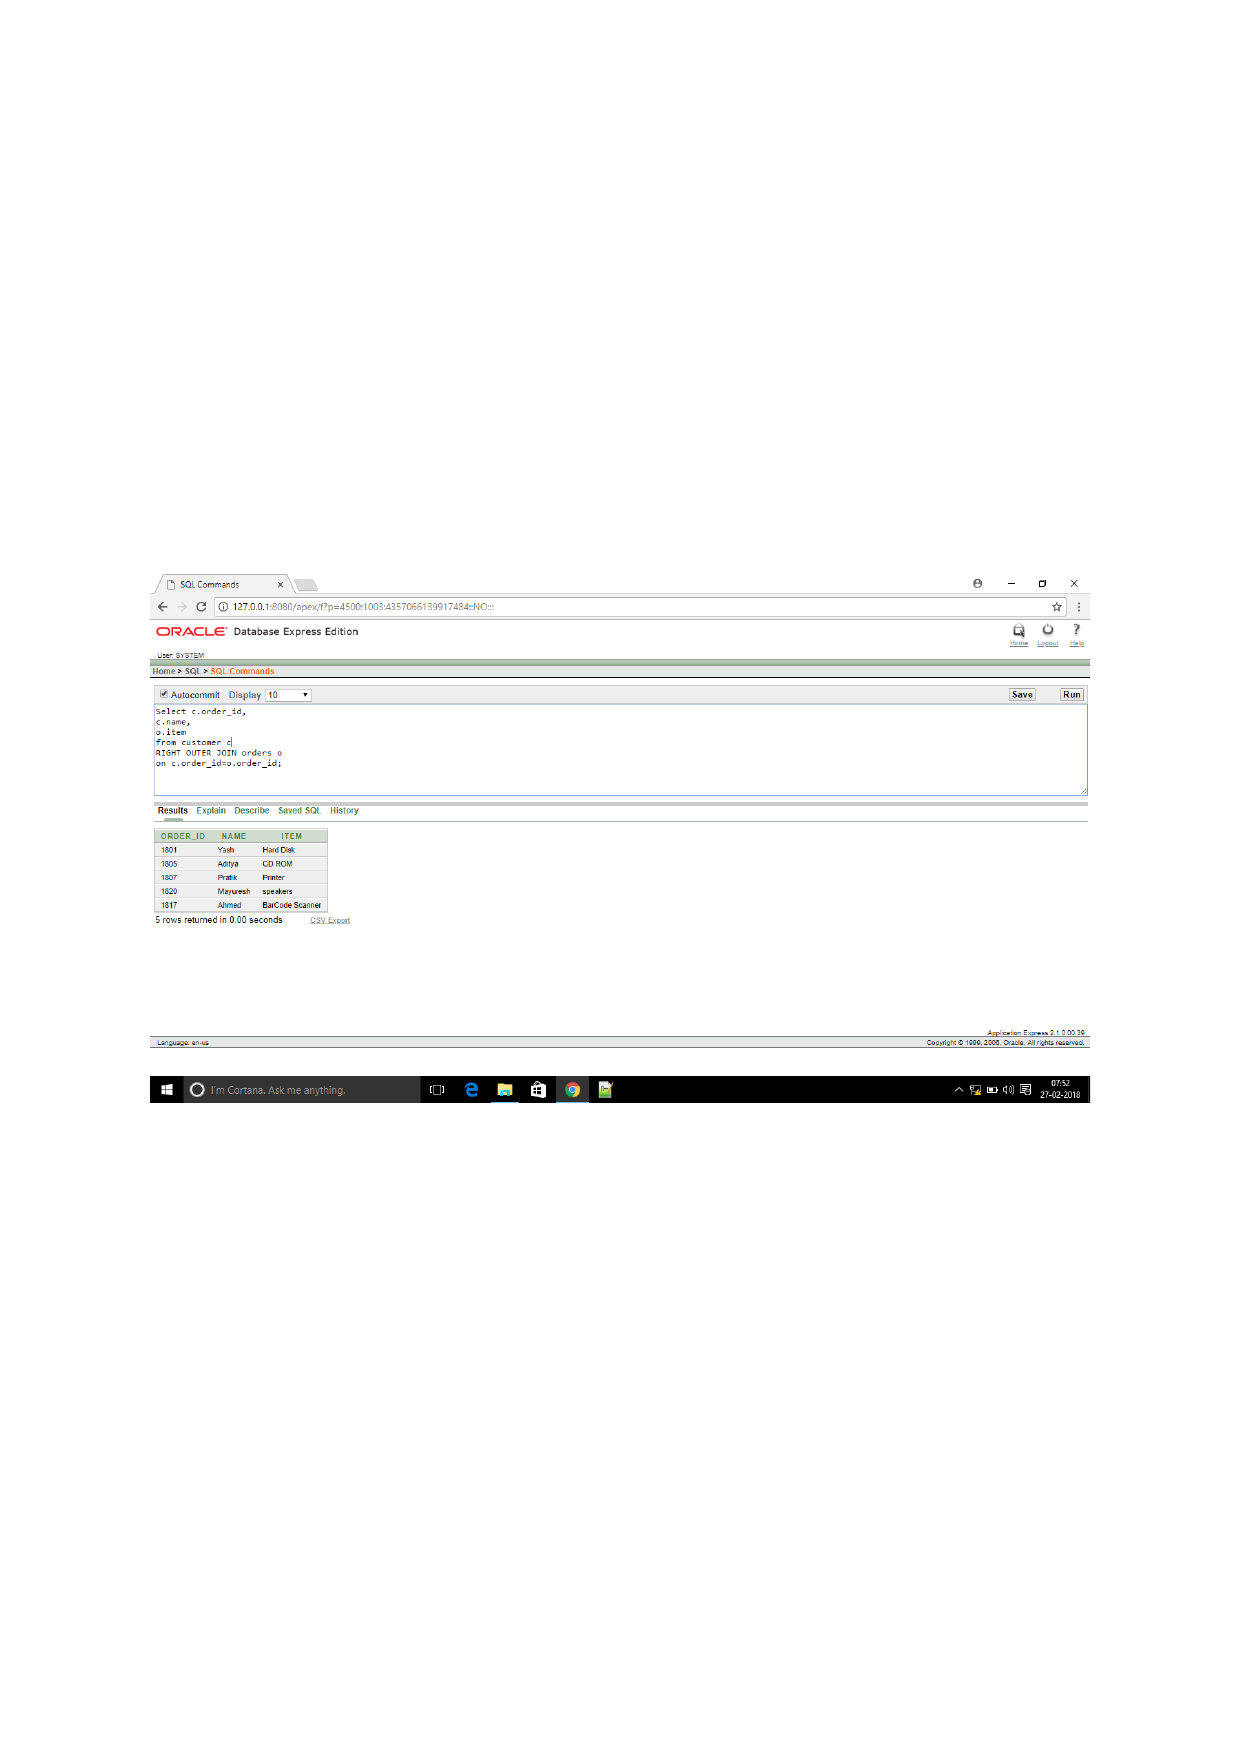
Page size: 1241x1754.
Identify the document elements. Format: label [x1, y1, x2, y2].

picture [150, 574, 1091, 1103]
